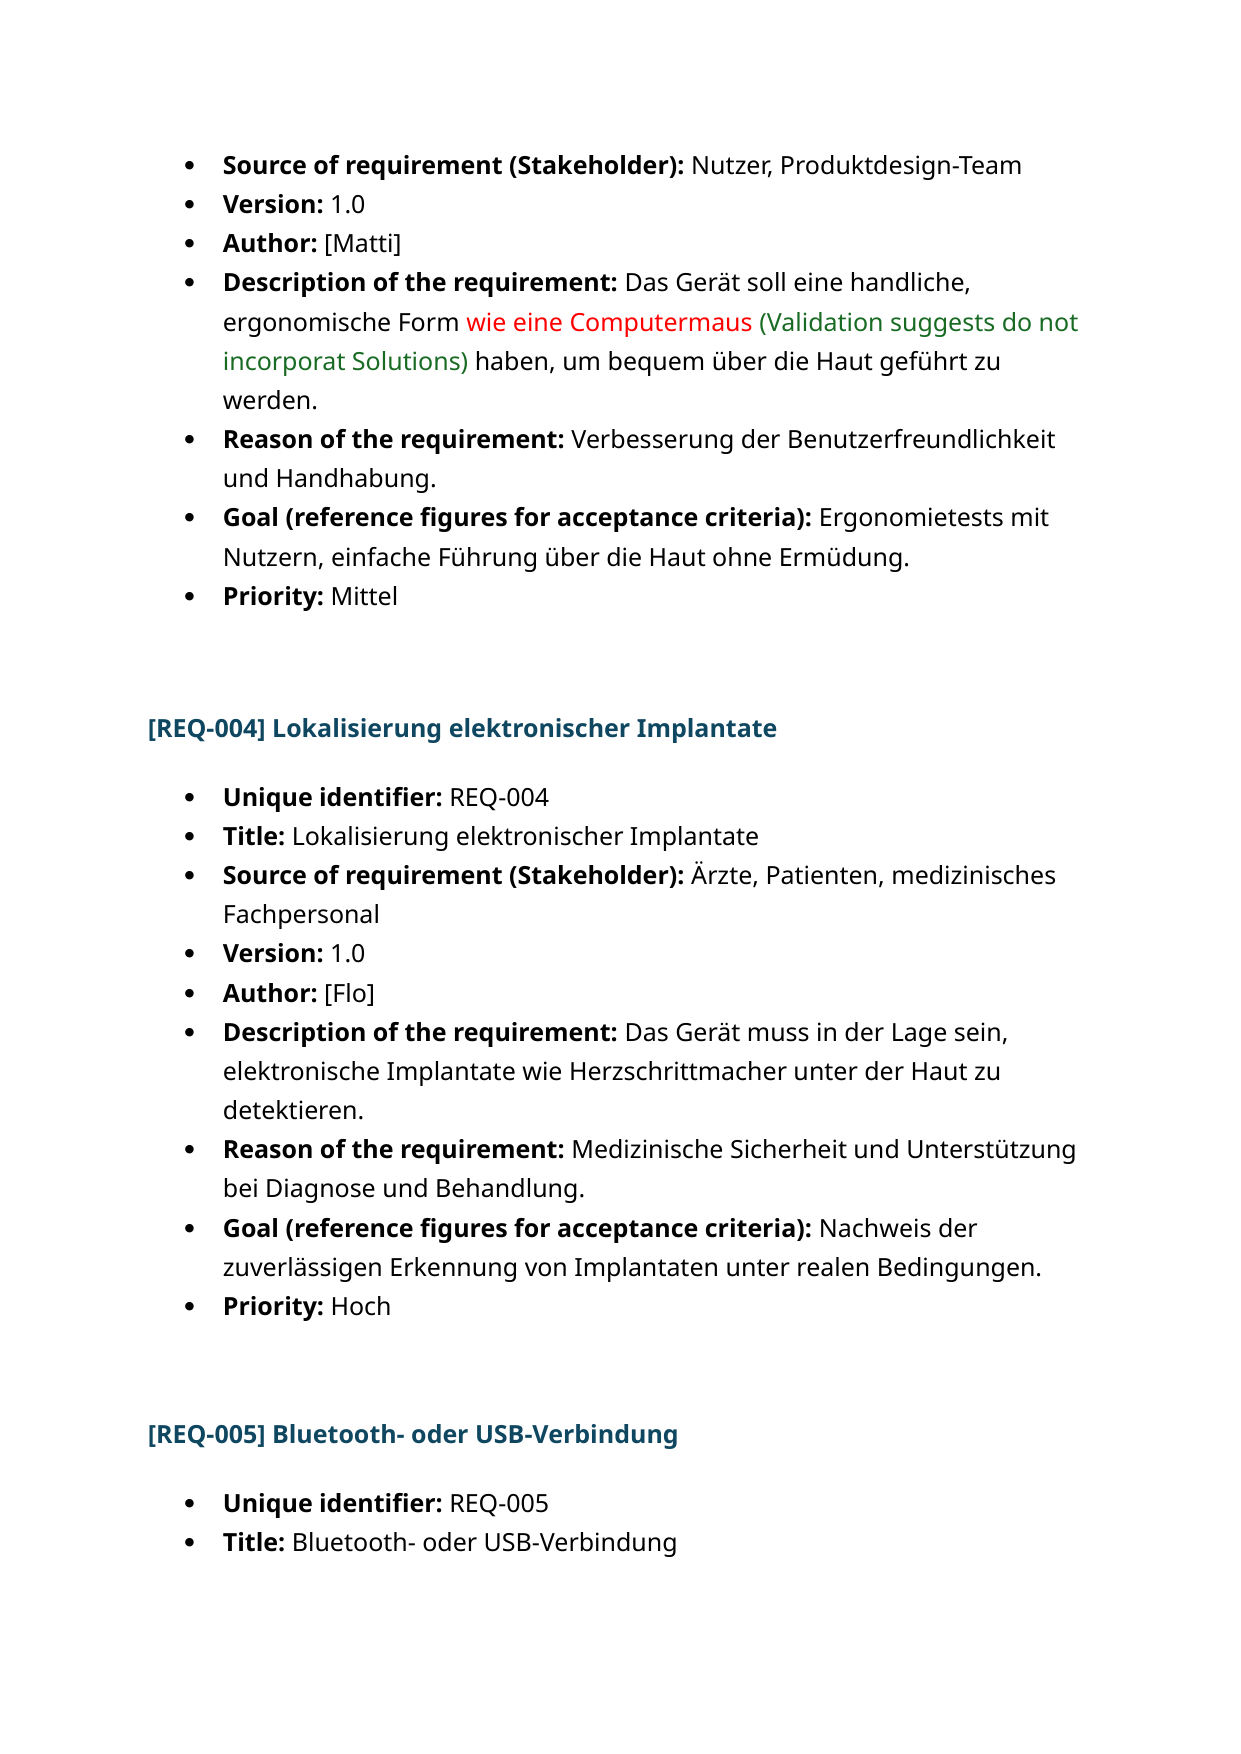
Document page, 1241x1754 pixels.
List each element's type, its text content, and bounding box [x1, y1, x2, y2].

list Unique identifier: REQ-004 [185, 779, 1093, 813]
list Goal (reference figures for acceptance criteria): Nachweis der zuverlässigen Erkennung von Implantaten unter realen Bedingungen. [185, 1210, 1093, 1283]
list Title: Lokalisierung elektronischer Implantate [185, 819, 1093, 853]
list Source of requirement (Stakeholder): Ärzte, Patienten, medizinisches Fachpersonal [185, 858, 1093, 931]
list Reason of the requirement: Medizinische Sicherheit und Unterstützung bei Diagnose und Behandlung. [185, 1132, 1093, 1205]
list Source of requirement (Stakeholder): Nutzer, Produktdesign-Team [185, 148, 1093, 182]
subtitle [REQ-004] Lokalisierung elektronischer Implantate [148, 711, 1093, 745]
list Description of the requirement: Das Gerät soll eine handliche, ergonomische Form wie eine Computermaus (Validation suggests do not incorporat Solutions) haben, um bequem über die Haut geführt zu werden. [185, 265, 1093, 417]
list Title: Bluetooth- oder USB-Verbindung [185, 1524, 1093, 1559]
list Reason of the requirement: Verbesserung der Benutzerfreundlichkeit und Handhabung. [185, 422, 1093, 495]
list Author: [Flo] [185, 975, 1093, 1009]
list Priority: Hoch [185, 1289, 1093, 1323]
list Author: [Matti] [185, 226, 1093, 260]
list Version: 1.0 [185, 936, 1093, 970]
list Version: 1.0 [185, 187, 1093, 221]
subtitle [REQ-005] Bluetooth- oder USB-Verbindung [148, 1417, 1093, 1451]
list Goal (reference figures for acceptance criteria): Ergonomietests mit Nutzern, einfache Führung über die Haut ohne Ermüdung. [185, 500, 1093, 573]
list Unique identifier: REQ-005 [185, 1485, 1093, 1519]
list Priority: Mittel [185, 578, 1093, 612]
list Description of the requirement: Das Gerät muss in der Lage sein, elektronische Implantate wie Herzschrittmacher unter der Haut zu detektieren. [185, 1014, 1093, 1127]
